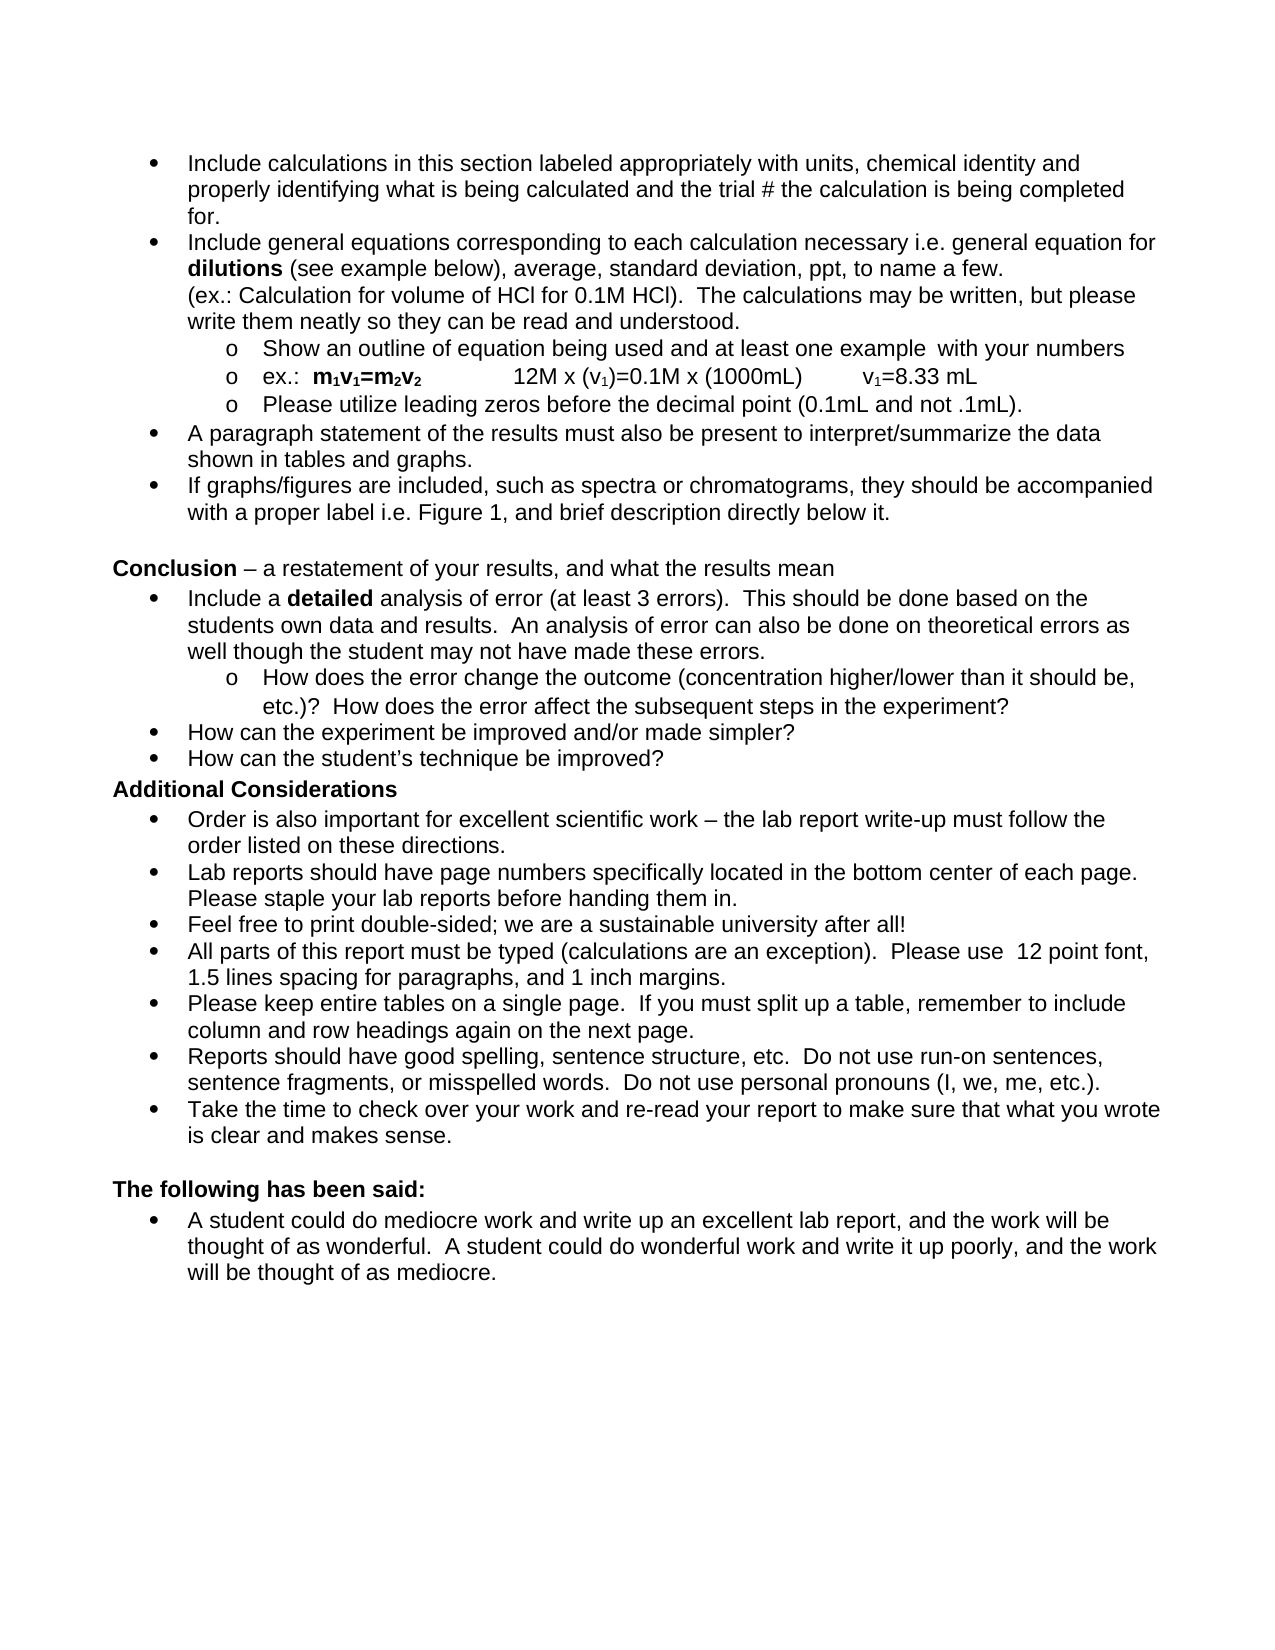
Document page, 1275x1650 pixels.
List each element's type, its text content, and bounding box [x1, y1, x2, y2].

list All parts of this report must be typed (calculations are an exception). Please use 1 point font, 1.5 lines spacing for paragraphs, and 1 inch margins. [150, 938, 1162, 990]
text (ex.: Calculation for volume of HCl for 0.1M HCl). The calculations may be written, but please write them neatly so they can be read and understood. [187, 282, 1162, 334]
list If graphs/figures are included, such as spectra or chromatograms, they should be accompanied with a proper label i.e. Figure 1, and brief description directly below it. [150, 472, 1162, 525]
text Additional Considerations [112, 776, 1162, 802]
list A paragraph statement of the results must also be present to interpret/summarize the data shown in tables and graphs. [150, 419, 1162, 472]
list Include general equations corresponding to each calculation necessary i.e. general equation for dilutions (see example below), average, standard deviation, ppt, to name a few. [150, 229, 1162, 282]
list Include a detailed analysis of error (at least 3 errors). This should be done based on the students own data and results. An analysis of error can also be done on theoretical errors as well though the student may not have made these errors. [150, 585, 1162, 664]
list ex.: m1v1=m2v2 12M x (v1)=0.1M x (1000mL) v1=8.33 mL [225, 363, 1162, 391]
list Lab reports should have page numbers specifically located in the bottom center of each page. [150, 858, 1162, 911]
list How does the error change the outcome (concentration higher/lower than it should be, etc.)? How does the error affect the subsequent steps in the experiment? [225, 664, 1162, 719]
list How can the student’s technique be improved? [150, 745, 1162, 772]
text Conclusion – a restatement of your results, and what the results mean [112, 555, 1162, 581]
list Include calculations in this section labeled appropriately with units, chemical and properly identifying what is being calculated and the trial # the calculation is being completed for. [150, 150, 1162, 229]
list Show an outline of equation being used and at least one example with your numbers [225, 334, 1162, 363]
list Please utilize leading zeros before the decimal point (0.1mL and not .1mL). [225, 391, 1162, 419]
list A student could do mediocre work and write up an excellent lab report, and the work will be thought of as wonderful. A student could do wonderful work and write it up poorly, and the work will be thought of as mediocre. [150, 1207, 1162, 1286]
list How can the experiment be improved and/or made simpler? [150, 719, 1162, 745]
list Order is also important for excellent scientific work – the lab report write-up follow the order listed on these directions. [150, 806, 1162, 858]
list Please keep entire tables on a single page. If you must split up a table, remember to include column and row headings again. [150, 990, 1162, 1043]
list Reports should have good spelling, sentence structure, etc. Do not use run-on sentences, sentence fragments, or misspelled words. Do not use personal pronouns (I, we, me, etc.). [150, 1043, 1162, 1096]
list Take the time to check over your work and re-read your report to make sure that what you wrote is clear and makes sense. [150, 1096, 1162, 1176]
text The following has been said: [112, 1176, 1162, 1203]
